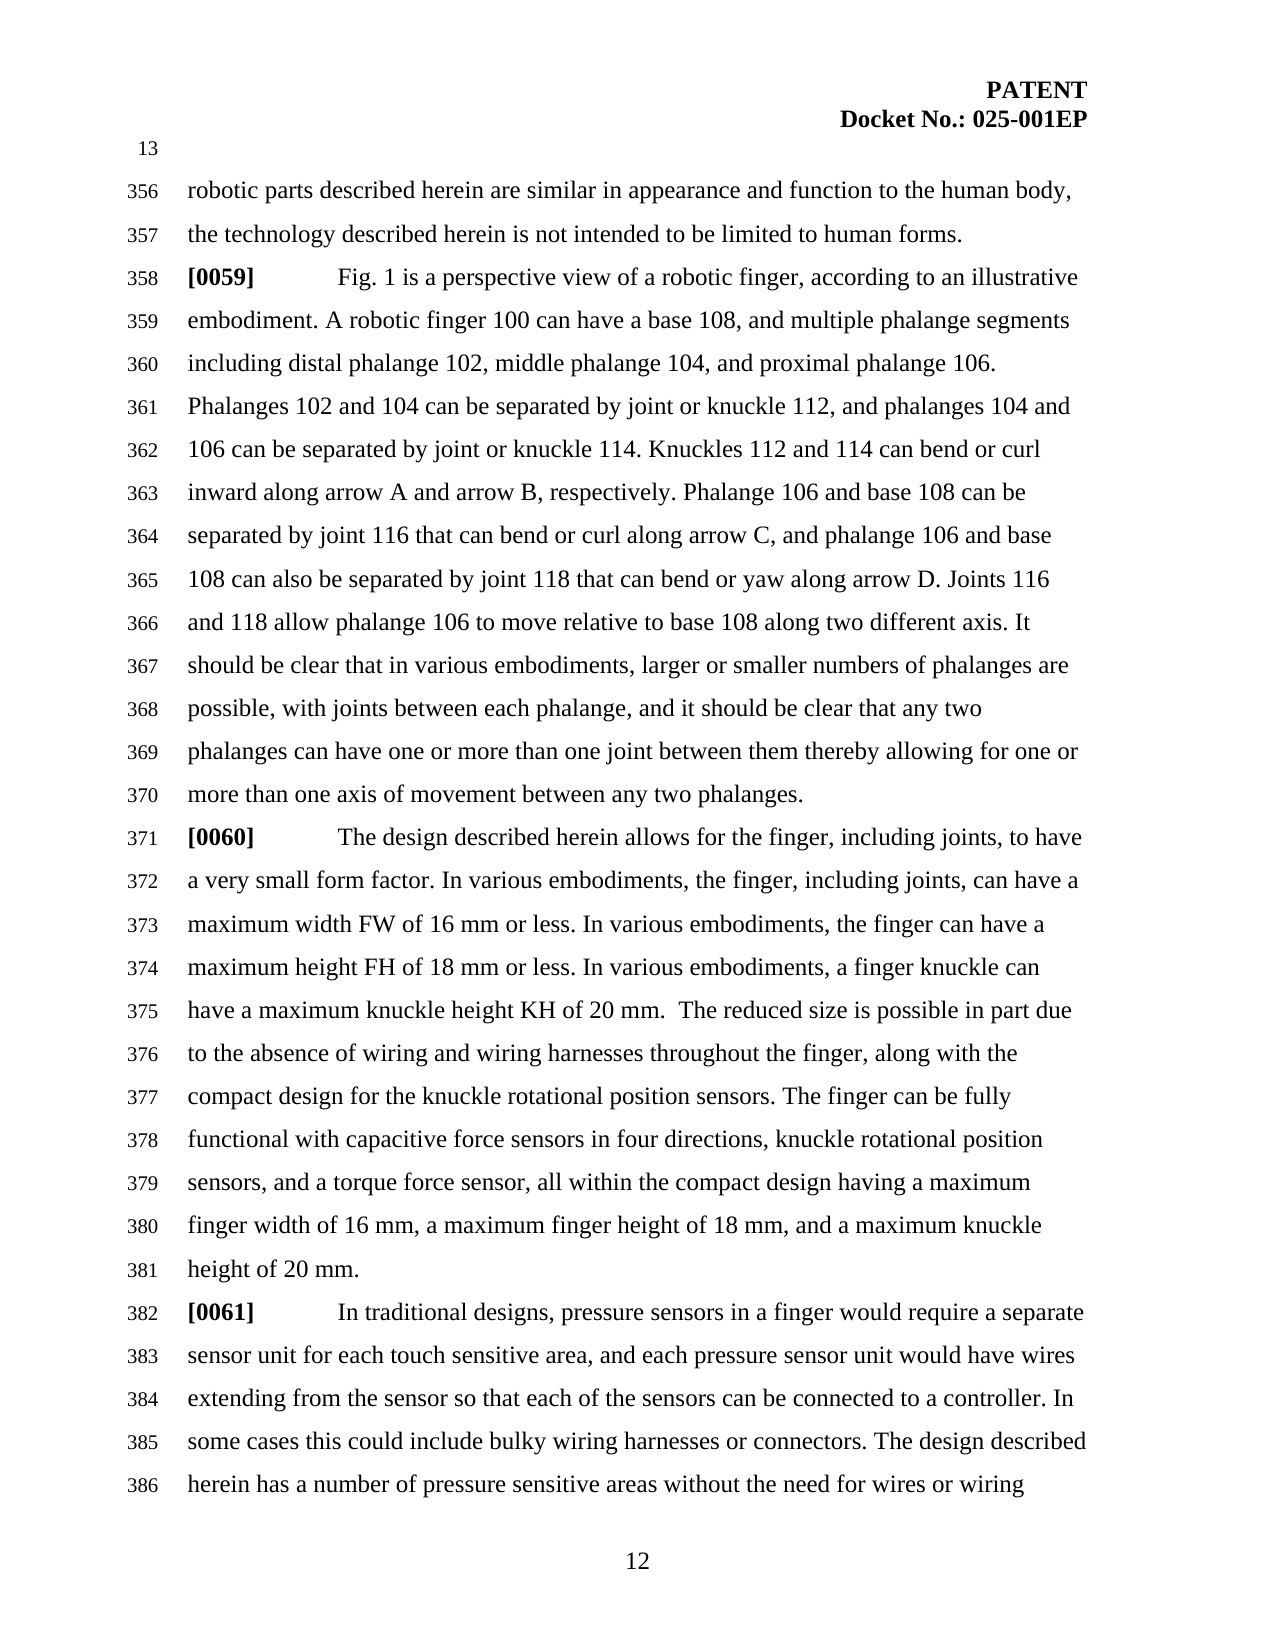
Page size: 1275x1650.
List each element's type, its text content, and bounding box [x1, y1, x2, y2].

list Fig. 1 is a perspective view of a robotic finger, according to an illustrative embodiment. A robotic finger 100 can have a base 108, and multiple phalange segments including distal phalange 102, middle phalange 104, and proximal phalange 106. Phalanges 102 and 104 can be separated by joint or knuckle 112, and phalanges 104 and 106 can be separated by joint or knuckle 114. Knuckles 112 and 114 can bend or curl inward along arrow A and arrow B, respectively. Phalange 106 and base 108 can be separated by joint 116 that can bend or curl along arrow C, and phalange 106 and base 108 can also be separated by joint 118 that can bend or yaw along arrow D. Joints 116 and 118 allow phalange 106 to move relative to base 108 along two different axis. It should be clear that in various embodiments, larger or smaller numbers of phalanges are possible, with joints between each phalange, and it should be clear that any two phalanges can have one or more than one joint between them thereby allowing for one or more than one axis of movement between any two phalanges. [187, 262, 1087, 808]
list The design described herein allows for the finger, including joints, to have a very small form factor. In various embodiments, the finger, including joints, can have a maximum width FW of 16 mm or less. In various embodiments, the finger can have a maximum height FH of 18 mm or less. In various embodiments, a finger knuckle can have a maximum knuckle height KH of 20 mm. The reduced size is possible in part due to the absence of wiring and wiring harnesses throughout the finger, along with the compact design for the knuckle rotational position sensors. The finger can be fully functional with capacitive force sensors in four directions, knuckle rotational position sensors, and a torque force sensor, all within the compact design having a maximum finger width of 16 mm, a maximum finger height of 18 mm, and a maximum knuckle height of 20 mm. [187, 822, 1087, 1282]
